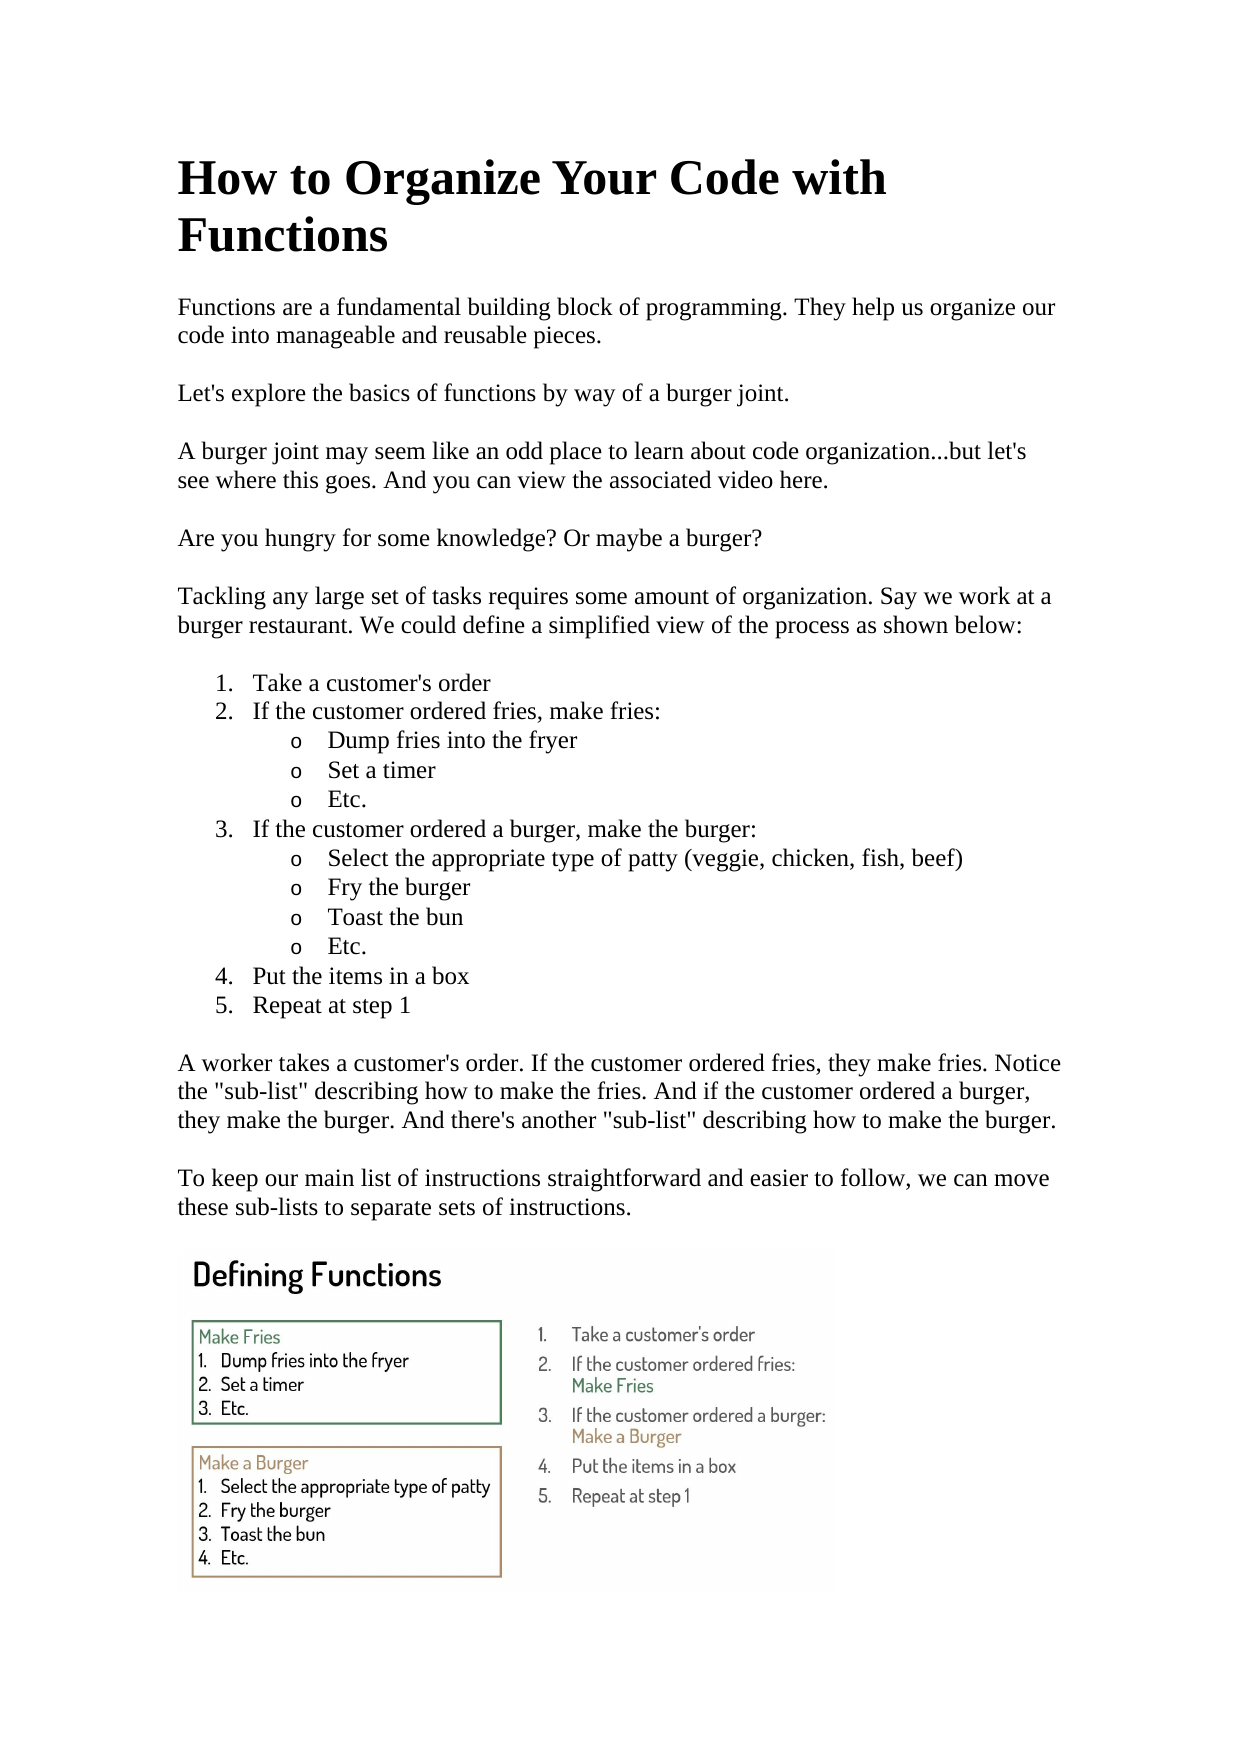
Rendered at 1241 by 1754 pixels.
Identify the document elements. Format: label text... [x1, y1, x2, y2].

picture [177, 1249, 837, 1592]
text Functions are a fundamental building block of programming. They help us organize our code into manageable and reusable pieces. [177, 292, 1063, 349]
text Are you hungry for some knowledge? Or maybe a burger? [177, 523, 1063, 552]
list Etc. [290, 931, 1063, 961]
list Dump fries into the fryer [290, 725, 1063, 755]
list Take a customer's order [215, 668, 1063, 696]
list Fry the burger [290, 872, 1063, 902]
text A worker takes a customer's order. If the customer ordered fries, they make fries. Notice the "sub-list" describing how to make the fries. And if the customer ordered a burger, they make the burger. And there's another "sub-list" describing how to make the burger. [177, 1048, 1063, 1134]
list Select the appropriate type of patty (veggie, chicken, fish, beef) [290, 843, 1063, 872]
list Put the items in a box [215, 961, 1063, 990]
text Tackling any large set of tasks requires some amount of organization. Say we work at a burger restaurant. We could define a simplified view of the process as shown below: [177, 581, 1063, 638]
list Set a timer [290, 755, 1063, 784]
text A burger joint may seem like an odd place to learn about code organization...but let's see where this goes. And you can view the associated video here. [177, 436, 1063, 494]
list Etc. [290, 784, 1063, 814]
list If the customer ordered fries, make fries: [215, 696, 1063, 725]
list Toast the bun [290, 902, 1063, 931]
text To keep our main list of instructions straightforward and easier to follow, we can move these sub-lists to separate sets of instructions. [177, 1163, 1063, 1221]
text How to Organize Your Code with Functions [177, 148, 1063, 263]
list If the customer ordered a burger, make the burger: [215, 814, 1063, 843]
list Repeat at step 1 [215, 990, 1063, 1018]
text Let's explore the basics of functions by way of a burger joint. [177, 378, 1063, 407]
